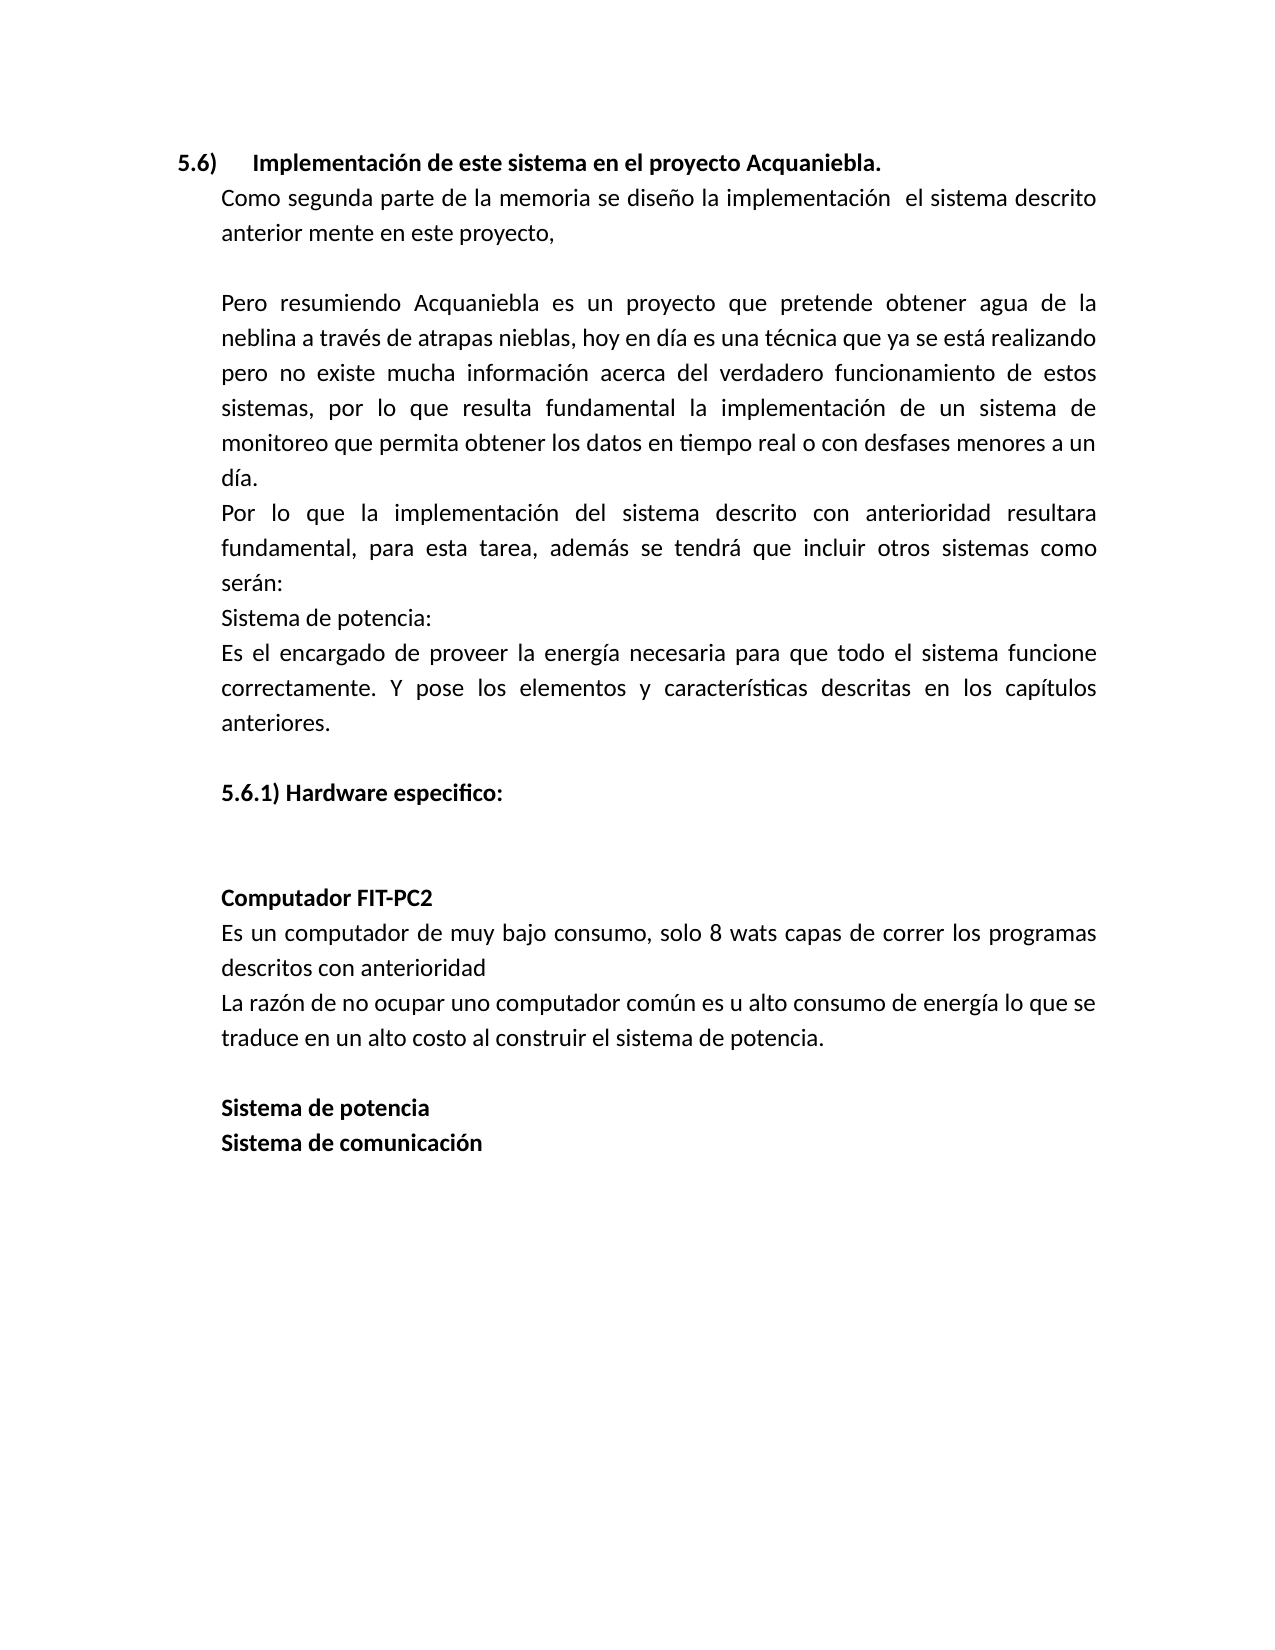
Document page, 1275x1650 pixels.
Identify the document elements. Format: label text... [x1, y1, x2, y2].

list Sistema de potencia: [221, 603, 1098, 633]
list Por lo que la implementación del sistema descrito con anterioridad resultara fundamental, para esta tarea, además se tendrá que incluir otros sistemas como serán: [221, 498, 1098, 598]
list Es el encargado de proveer la energía necesaria para que todo el sistema funcione correctamente. Y pose los elementos y características descritas en los capítulos anteriores. [221, 638, 1098, 738]
list Sistema de potencia [221, 1093, 1098, 1123]
list Pero resumiendo Acquaniebla es un proyecto que pretende obtener agua de la neblina a través de atrapas nieblas, hoy en día es una técnica que ya se está realizando pero no existe mucha información acerca del verdadero funcionamiento de estos sistemas, por lo que resulta fundamental la implementación de un sistema de monitoreo que permita obtener los datos en tiempo real o con desfases menores a un día. [221, 288, 1098, 493]
list Sistema de comunicación [221, 1128, 1098, 1158]
list Computador FIT-PC2 [221, 883, 1098, 913]
list Como segunda parte de la memoria se diseño la implementación el sistema descrito anterior mente en este proyecto, [221, 183, 1098, 248]
list 5.6.1) Hardware especifico: [221, 778, 1098, 808]
list Implementación de este sistema en el proyecto Acquaniebla. [177, 148, 1098, 178]
list La razón de no ocupar uno computador común es u alto consumo de energía lo que se traduce en un alto costo al construir el sistema de potencia. [221, 988, 1098, 1053]
list Es un computador de muy bajo consumo, solo 8 wats capas de correr los programas descritos con anterioridad [221, 918, 1098, 983]
